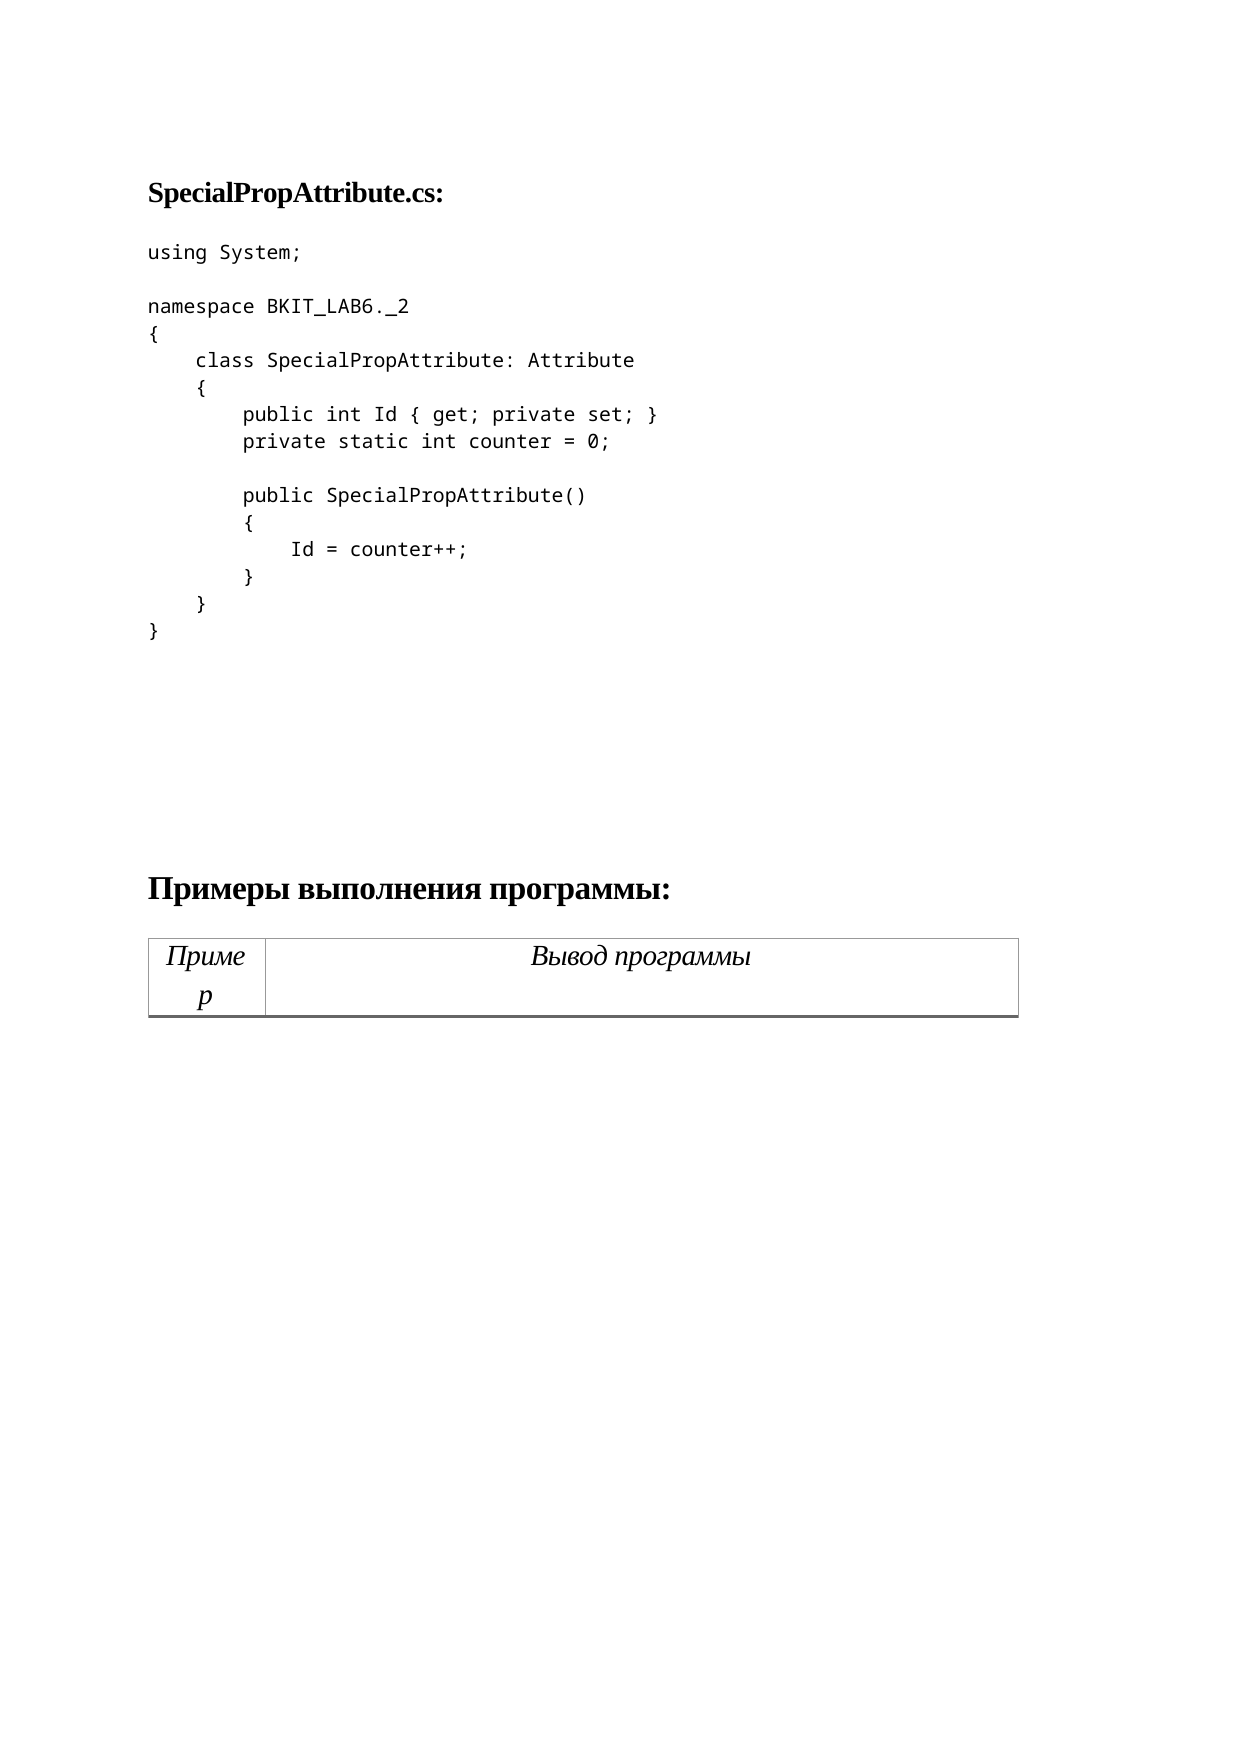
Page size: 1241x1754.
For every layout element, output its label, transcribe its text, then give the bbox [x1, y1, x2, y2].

text Id = counter++; [148, 535, 1152, 562]
table_header Пример [149, 939, 265, 1015]
text Примеры выполнения программы: [148, 868, 1152, 907]
text } [148, 589, 1152, 616]
text public int Id { get; private set; } [148, 400, 1152, 427]
text public SpecialPropAttribute() [148, 481, 1152, 508]
text class SpecialPropAttribute: Attribute [148, 346, 1152, 373]
text { [148, 319, 1152, 346]
text using System; [148, 238, 1152, 265]
text private static int counter = 0; [148, 427, 1152, 454]
table_header Вывод программы [266, 939, 1018, 1015]
text } [148, 616, 1152, 643]
text } [148, 562, 1152, 589]
text { [148, 508, 1152, 535]
text { [148, 373, 1152, 400]
text SpecialPropAttribute.cs: [148, 175, 1152, 208]
text namespace BKIT_LAB6._2 [148, 292, 1152, 319]
